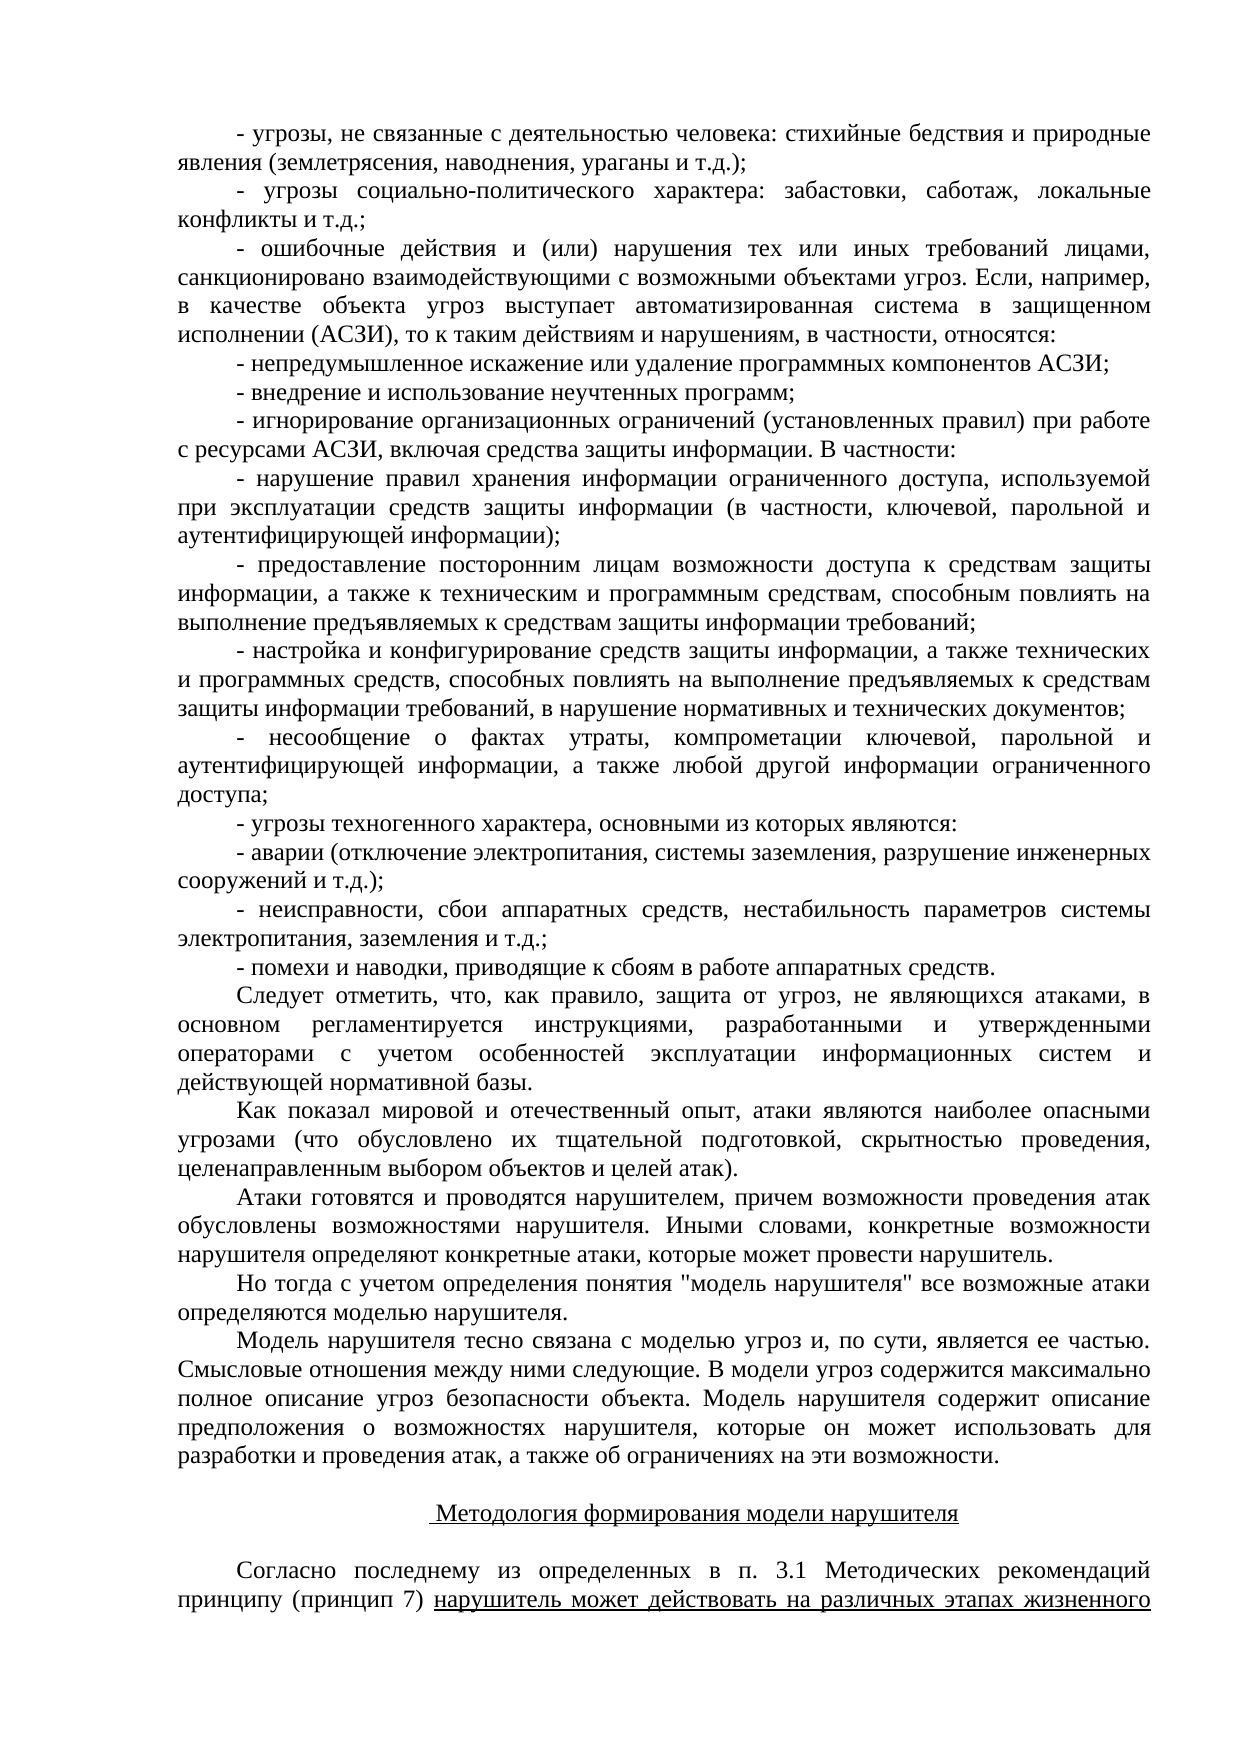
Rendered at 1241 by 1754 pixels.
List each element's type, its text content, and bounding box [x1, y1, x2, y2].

text - угрозы, не связанные с деятельностью человека: стихийные бедствия и природные явления (землетрясения, наводнения, ураганы и т.д.); [177, 118, 1152, 176]
text - угрозы техногенного характера, основными из которых являются: [177, 808, 1152, 837]
text Методология формирования модели нарушителя [177, 1498, 1152, 1527]
text - неисправности, сбои аппаратных средств, нестабильность параметров системы электропитания, заземления и т.д.; [177, 894, 1152, 952]
text - аварии (отключение электропитания, системы заземления, разрушение инженерных сооружений и т.д.); [177, 837, 1152, 894]
text - помехи и наводки, приводящие к сбоям в работе аппаратных средств. [177, 952, 1152, 981]
text - предоставление посторонним лицам возможности доступа к средствам защиты информации, а также к техническим и программным средствам, способным повлиять на выполнение предъявляемых к средствам защиты информации требований; [177, 549, 1152, 636]
text - несообщение о фактах утраты, компрометации ключевой, парольной и аутентифицирующей информации, а также любой другой информации ограниченного доступа; [177, 722, 1152, 808]
text - непредумышленное искажение или удаление программных компонентов АСЗИ; [177, 348, 1152, 377]
text - настройка и конфигурирование средств защиты информации, а также технических и программных средств, способных повлиять на выполнение предъявляемых к средствам защиты информации требований, в нарушение нормативных и технических документов; [177, 636, 1152, 722]
text - нарушение правил хранения информации ограниченного доступа, используемой при эксплуатации средств защиты информации (в частности, ключевой, парольной и аутентифицирующей информации); [177, 463, 1152, 549]
text - угрозы социально-политического характера: забастовки, саботаж, локальные конфликты и т.д.; [177, 176, 1152, 233]
text - внедрение и использование неучтенных программ; [177, 377, 1152, 406]
text Но тогда с учетом определения понятия "модель нарушителя" все возможные атаки определяются моделью нарушителя. [177, 1268, 1152, 1326]
text - игнорирование организационных ограничений (установленных правил) при работе с ресурсами АСЗИ, включая средства защиты информации. В частности: [177, 406, 1152, 463]
text Атаки готовятся и проводятся нарушителем, причем возможности проведения атак обусловлены возможностями нарушителя. Иными словами, конкретные возможности нарушителя определяют конкретные атаки, которые может провести нарушитель. [177, 1182, 1152, 1268]
text - ошибочные действия и (или) нарушения тех или иных требований лицами, санкционировано взаимодействующими с возможными объектами угроз. Если, например, в качестве объекта угроз выступает автоматизированная система в защищенном исполнении (АСЗИ), то к таким действиям и нарушениям, в частности, относятся: [177, 233, 1152, 348]
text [177, 1556, 1152, 1613]
text Следует отметить, что, как правило, защита от угроз, не являющихся атаками, в основном регламентируется инструкциями, разработанными и утвержденными операторами с учетом особенностей эксплуатации информационных систем и действующей нормативной базы. [177, 981, 1152, 1096]
text Как показал мировой и отечественный опыт, атаки являются наиболее опасными угрозами (что обусловлено их тщательной подготовкой, скрытностью проведения, целенаправленным выбором объектов и целей атак). [177, 1096, 1152, 1182]
text Модель нарушителя тесно связана с моделью угроз и, по сути, является ее частью. Смысловые отношения между ними следующие. В модели угроз содержится максимально полное описание угроз безопасности объекта. Модель нарушителя содержит описание предположения о возможностях нарушителя, которые он может использовать для разработки и проведения атак, а также об ограничениях на эти возможности. [177, 1326, 1152, 1469]
